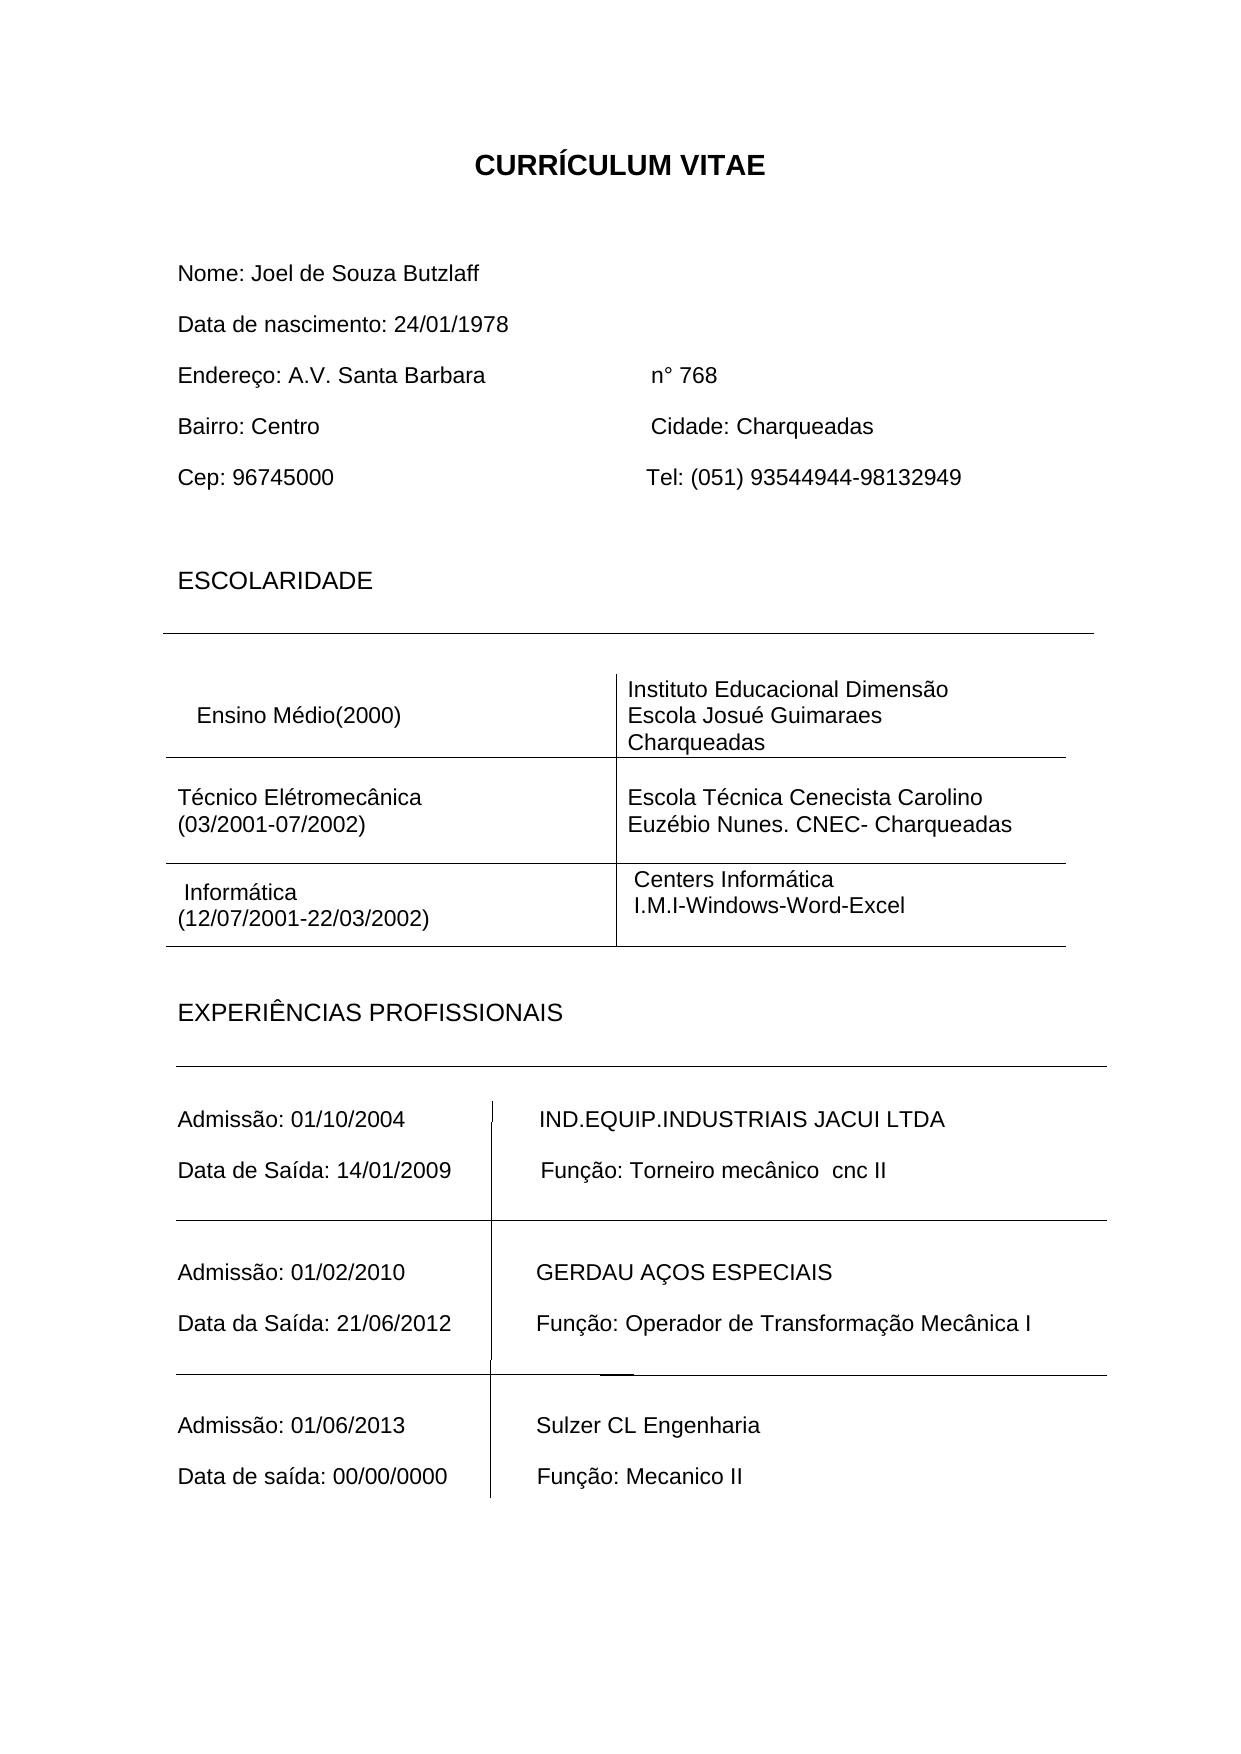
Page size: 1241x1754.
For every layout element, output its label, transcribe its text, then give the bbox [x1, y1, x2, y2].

text Admissão: 01/02/2010 GERDAU AÇOS ESPECIAIS [177, 1259, 491, 1285]
text Endereço: A.V. Santa Barbara n° 768 [177, 362, 1063, 388]
text Data de Saída: 14/01/2009 Função: Torneiro mecânico cnc II [177, 1157, 491, 1183]
text Data de nascimento: 24/01/1978 [177, 311, 1063, 337]
text Data da Saída: 21/06/2012 Função: Operador de Transformação Mecânica I [177, 1310, 491, 1336]
text Cep: 96745000 Tel: (051) 93544944-98132949 [177, 464, 1063, 491]
text Data de saída: 00/00/0000 Função: Mecanico II [491, 1463, 1063, 1489]
text Admissão: 01/06/2013 Sulzer CL Engenharia [491, 1412, 1063, 1438]
text Data de Saída: 14/01/2009 Função: Torneiro mecânico cnc II [492, 1157, 1063, 1183]
text Bairro: Centro Cidade: Charqueadas [177, 413, 1063, 439]
table_header Instituto Educacional Dimensão Escola Josué Guimaraes Charqueadas [617, 674, 1066, 757]
table_cell Escola Técnica Cenecista Carolino Euzébio Nunes. CNEC- Charqueadas [617, 758, 1066, 863]
text Admissão: 01/06/2013 Sulzer CL Engenharia [177, 1412, 490, 1438]
text CURRÍCULUM VITAE [177, 148, 1063, 181]
text Admissão: 01/10/2004 IND.EQUIP.INDUSTRIAIS JACUI LTDA [177, 1106, 1063, 1132]
table_header Ensino Médio(2000) [166, 674, 616, 757]
text Data de saída: 00/00/0000 Função: Mecanico II [177, 1463, 490, 1489]
table_cell Informática (12/07/2001-22/03/2002) [166, 864, 616, 946]
text ESCOLARIDADE [177, 566, 1063, 595]
text Admissão: 01/02/2010 GERDAU AÇOS ESPECIAIS [492, 1259, 1063, 1285]
text Nome: Joel de Souza Butzlaff [177, 260, 1063, 286]
table_cell Centers Informática I.M.I-Windows-Word-Excel [617, 864, 1066, 946]
text Data da Saída: 21/06/2012 Função: Operador de Transformação Mecânica I [492, 1310, 1063, 1336]
text EXPERIÊNCIAS PROFISSIONAIS [177, 998, 1063, 1027]
table_cell Técnico Elétromecânica (03/2001-07/2002) [166, 758, 616, 863]
